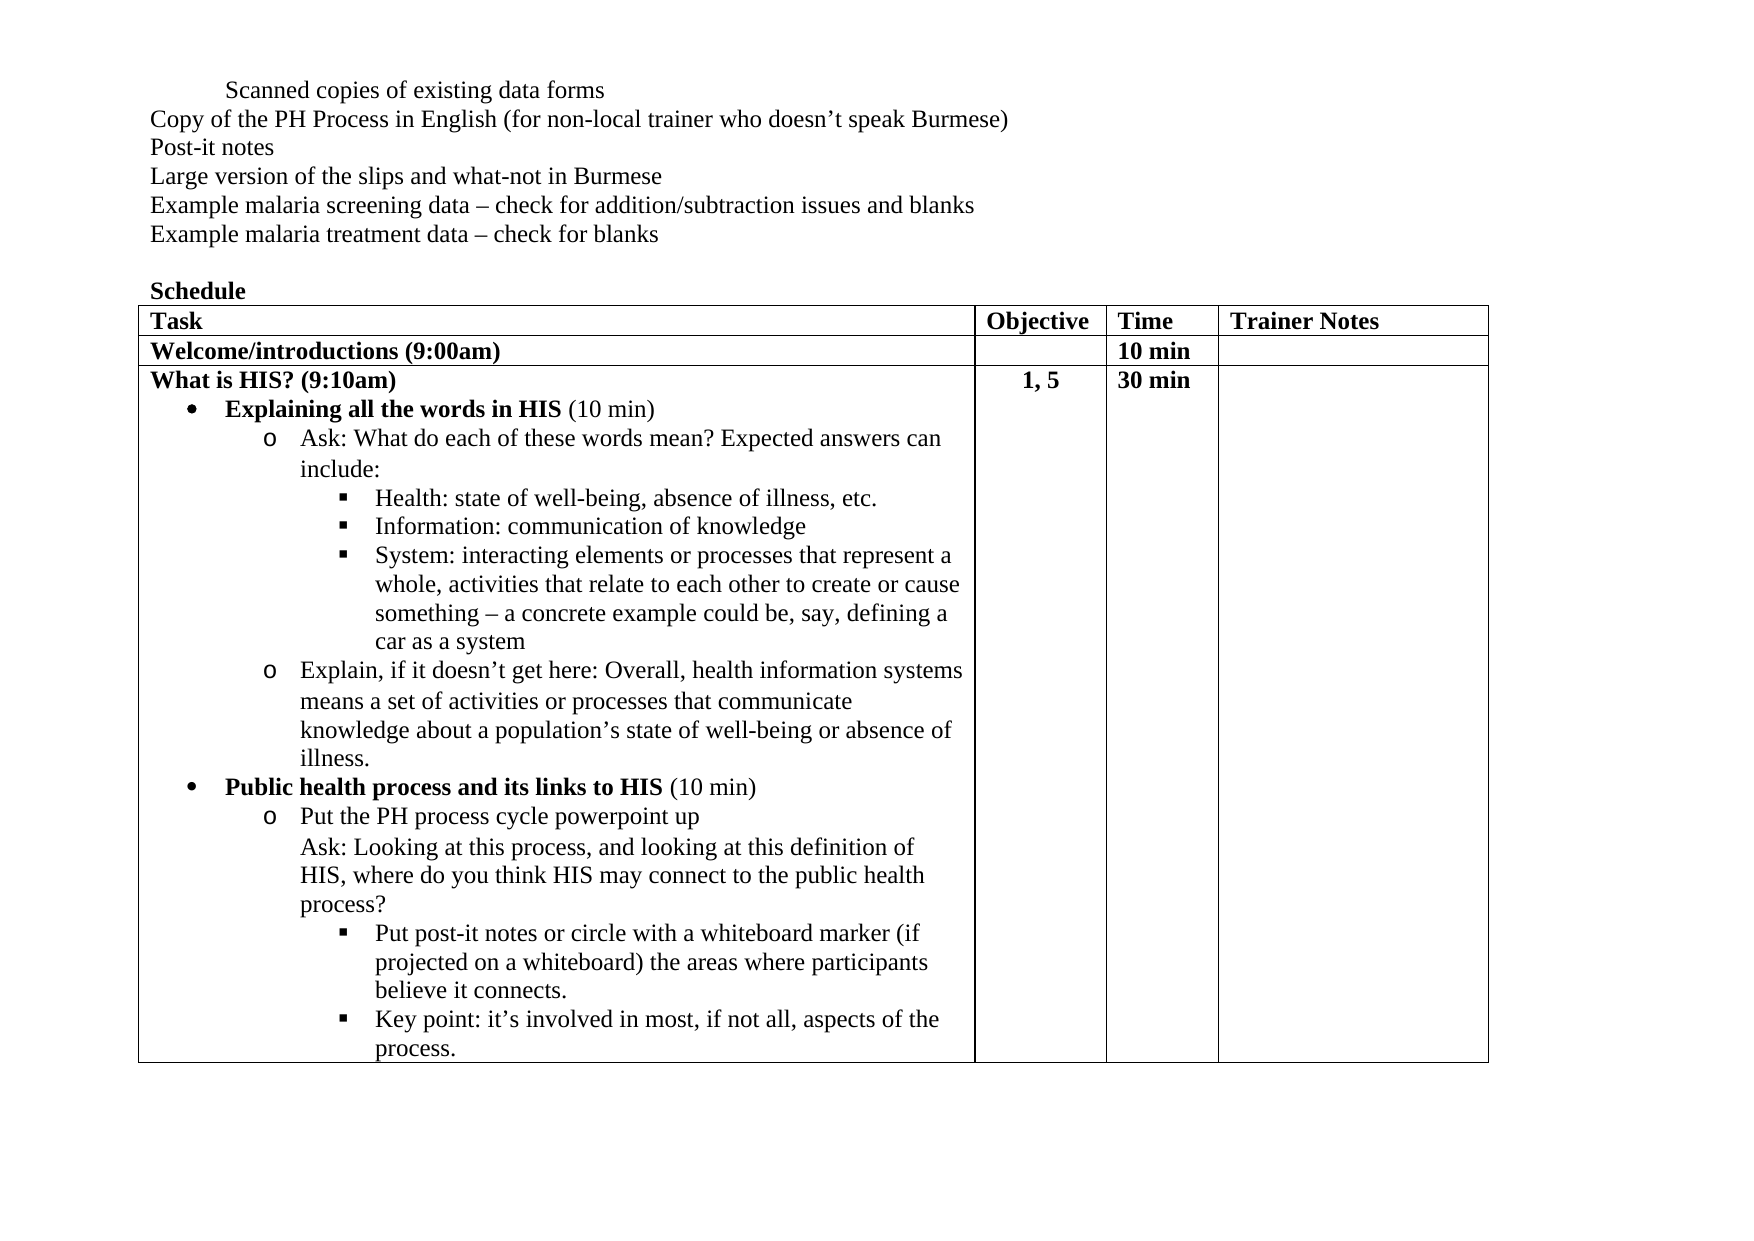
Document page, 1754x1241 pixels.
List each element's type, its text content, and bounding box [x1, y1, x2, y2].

text Example malaria screening data – check for addition/subtraction issues and blanks [150, 190, 1604, 219]
text Post-it notes [150, 132, 1604, 161]
text Schedule [150, 276, 1604, 305]
table_cell 1, 5 [976, 366, 1106, 1062]
table_header Trainer Notes [1219, 306, 1488, 335]
text Large version of the slips and what-not in Burmese [150, 161, 1604, 190]
text Example malaria treatment data – check for blanks [150, 219, 1604, 247]
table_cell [139, 366, 974, 1062]
text Scanned copies of existing data forms [150, 75, 1604, 104]
table_cell [976, 336, 1106, 364]
table_cell Welcome/introductions (9:00am) [139, 336, 974, 364]
table_cell [1219, 336, 1488, 364]
table_header Objective [976, 306, 1106, 335]
table_cell 30 min [1107, 366, 1218, 1062]
table_cell [1219, 366, 1488, 1062]
table_header Time [1107, 306, 1218, 335]
text Copy of the PH Process in English (for non-local trainer who doesn’t speak Burmese) [150, 104, 1604, 132]
table_cell 10 min [1107, 336, 1218, 364]
table_header Task [139, 306, 974, 335]
